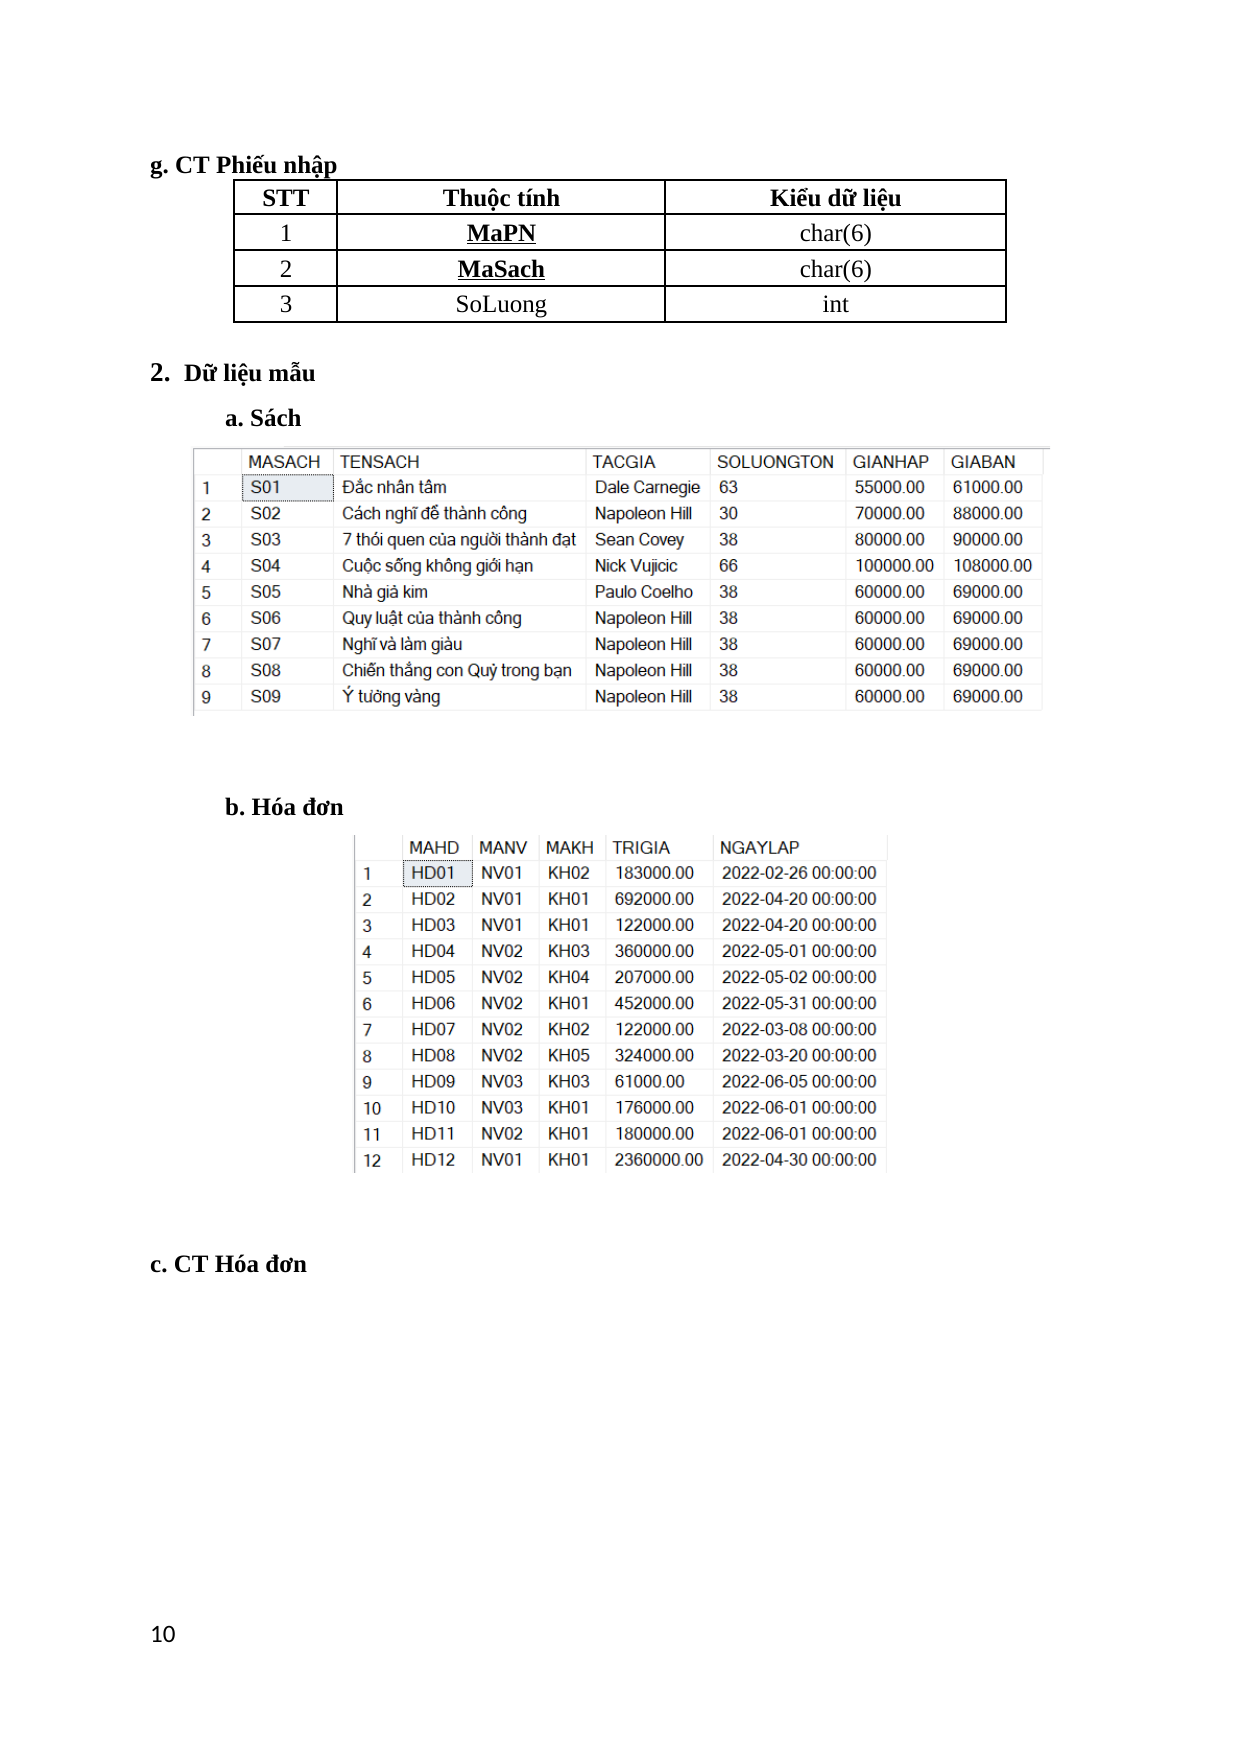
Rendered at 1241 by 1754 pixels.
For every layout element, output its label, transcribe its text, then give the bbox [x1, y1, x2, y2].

table_header Kiểu dữ liệu [666, 181, 1005, 213]
text a. Sách [150, 403, 1090, 431]
table_cell int [666, 287, 1005, 321]
table_header Thuộc tính [338, 181, 664, 213]
table_cell MaPN [338, 215, 664, 249]
table_cell 3 [235, 287, 336, 321]
subtitle 2. Dữ liệu mẫu [150, 356, 1090, 387]
table_cell char(6) [666, 251, 1005, 285]
table_header STT [235, 181, 336, 213]
text c. CT Hóa đơn [150, 1249, 1090, 1278]
table_cell 2 [235, 251, 336, 285]
picture [190, 446, 1050, 716]
table_cell MaSach [338, 251, 664, 285]
table_cell 1 [235, 215, 336, 249]
text b. Hóa đơn [150, 792, 1090, 821]
table_cell char(6) [666, 215, 1005, 249]
table_cell SoLuong [338, 287, 664, 321]
picture [352, 835, 888, 1173]
text g. CT Phiếu nhập [150, 150, 1090, 179]
